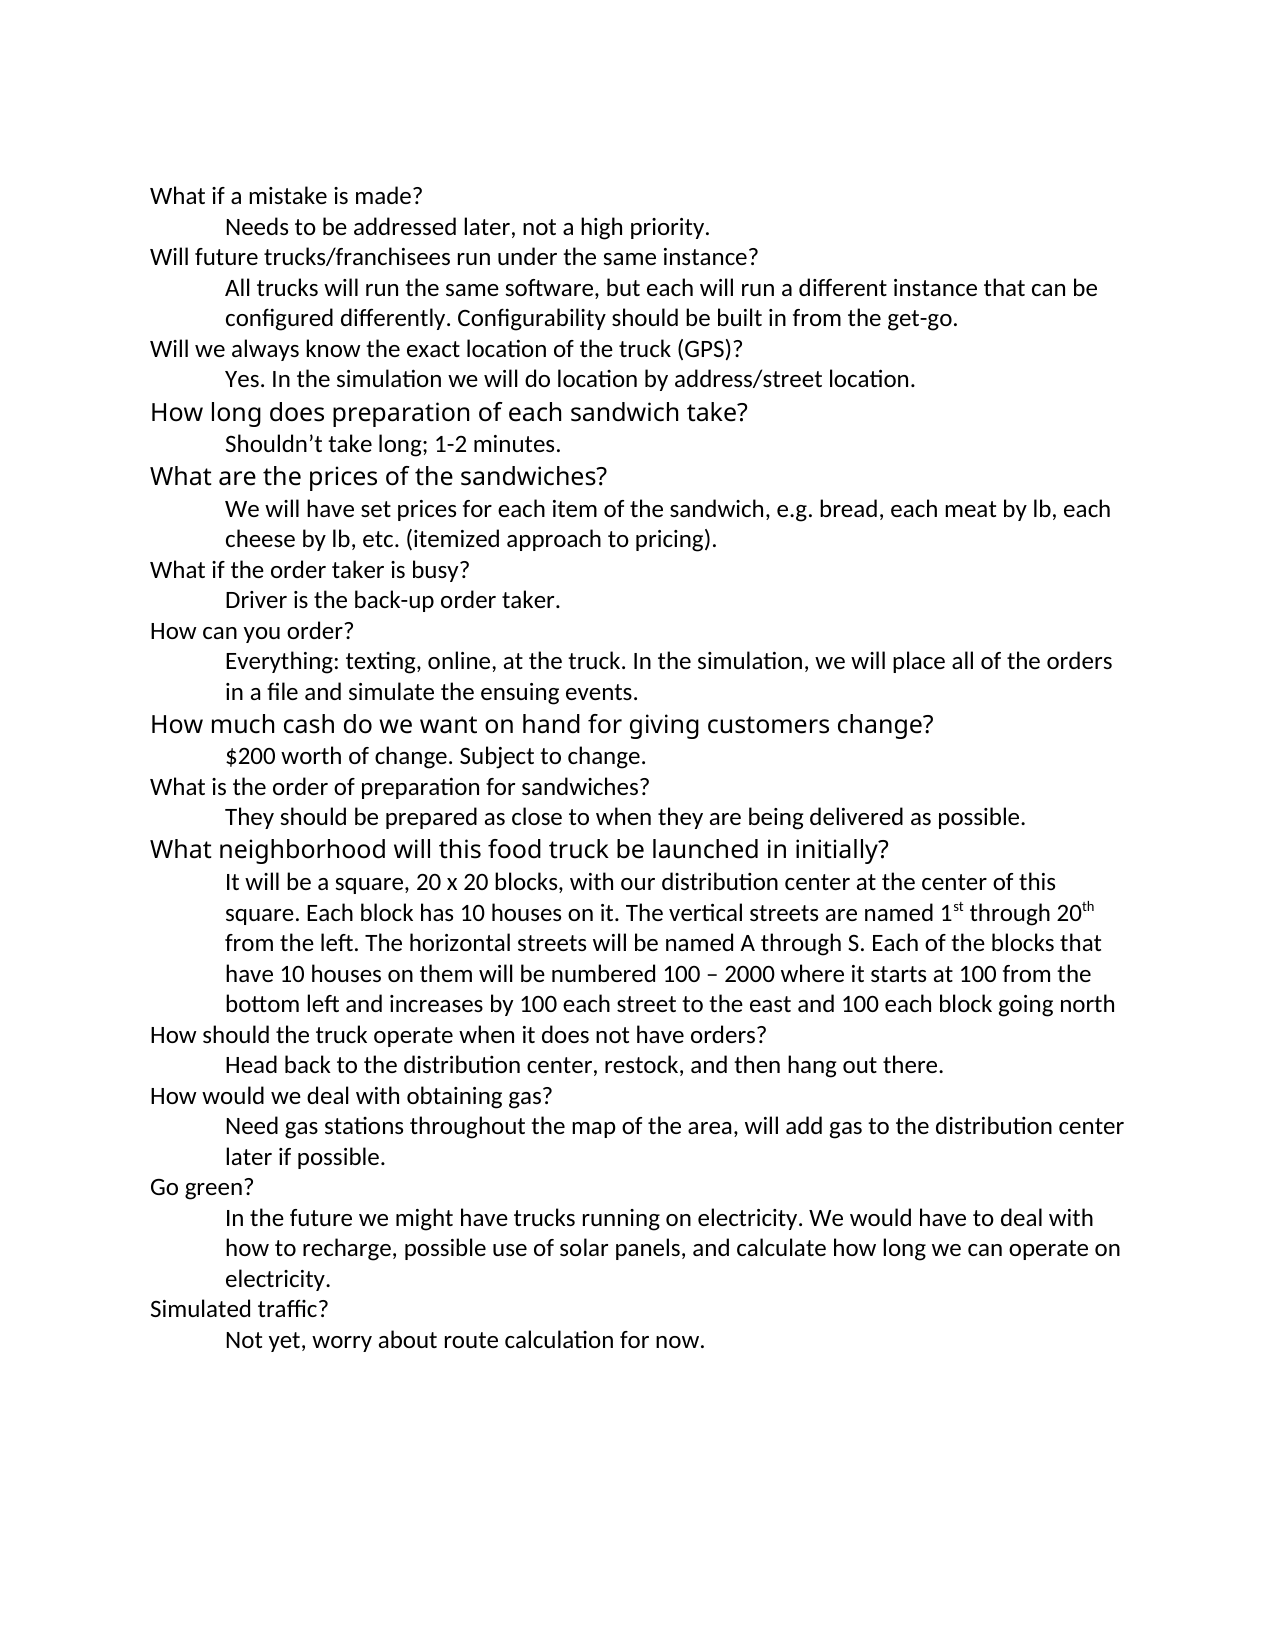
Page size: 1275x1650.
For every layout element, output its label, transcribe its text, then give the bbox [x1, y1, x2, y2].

text Need gas stations throughout the map of the area, will add gas to the distribution center later if possible. [225, 1110, 1125, 1171]
text Simulated traffic? [150, 1293, 1125, 1324]
text They should be prepared as close to when they are being delivered as possible. [150, 802, 1125, 832]
text How should the truck operate when it does not have orders? [150, 1019, 1125, 1049]
text Shouldn’t take long; 1-2 minutes. [150, 428, 1125, 459]
text Not yet, worry about route calculation for now. [150, 1324, 1125, 1354]
text Driver is the back-up order taker. [150, 584, 1125, 615]
text $200 worth of change. Subject to change. [150, 741, 1125, 771]
text Needs to be addressed later, not a high priority. [150, 211, 1125, 242]
text Head back to the distribution center, restock, and then hang out there. [150, 1049, 1125, 1080]
text Everything: texting, online, at the truck. In the simulation, we will place all of the orders in a file and simulate the ensuing events. [225, 645, 1125, 706]
text What is the order of preparation for sandwiches? [150, 771, 1125, 802]
text How long does preparation of each sandwich take? [150, 394, 1125, 428]
text Will we always know the exact location of the truck (GPS)? [150, 333, 1125, 364]
text All trucks will run the same software, but each will run a different instance that can be configured differently. Configurability should be built in from the get-go. [225, 272, 1125, 333]
text What neighborhood will this food truck be launched in initially? [150, 832, 1125, 866]
text In the future we might have trucks running on electricity. We would have to deal with how to recharge, possible use of solar panels, and calculate how long we can operate on electricity. [225, 1202, 1125, 1293]
text Yes. In the simulation we will do location by address/street location. [150, 364, 1125, 394]
text We will have set prices for each item of the sandwich, e.g. bread, each meat by lb, each cheese by lb, etc. (itemized approach to pricing). [225, 493, 1125, 554]
text How can you order? [150, 615, 1125, 645]
text Will future trucks/franchisees run under the same instance? [150, 242, 1125, 272]
text What if the order taker is busy? [150, 554, 1125, 584]
text How much cash do we want on hand for giving customers change? [150, 706, 1125, 741]
text How would we deal with obtaining gas? [150, 1080, 1125, 1110]
text What if a mistake is made? [150, 181, 1125, 211]
text What are the prices of the sandwiches? [150, 459, 1125, 493]
text It will be a square, 20 x 20 blocks, with our distribution center at the center of this square. Each block has 10 houses on it. The vertical streets are named 1st through 20th from the left. The horizontal streets will be named A through S. Each of the blocks that have 10 houses on them will be numbered 100 – 2000 where it starts at 100 from the bottom left and increases by 100 each street to the east and 100 each block going north [225, 866, 1125, 1019]
text Go green? [150, 1171, 1125, 1202]
